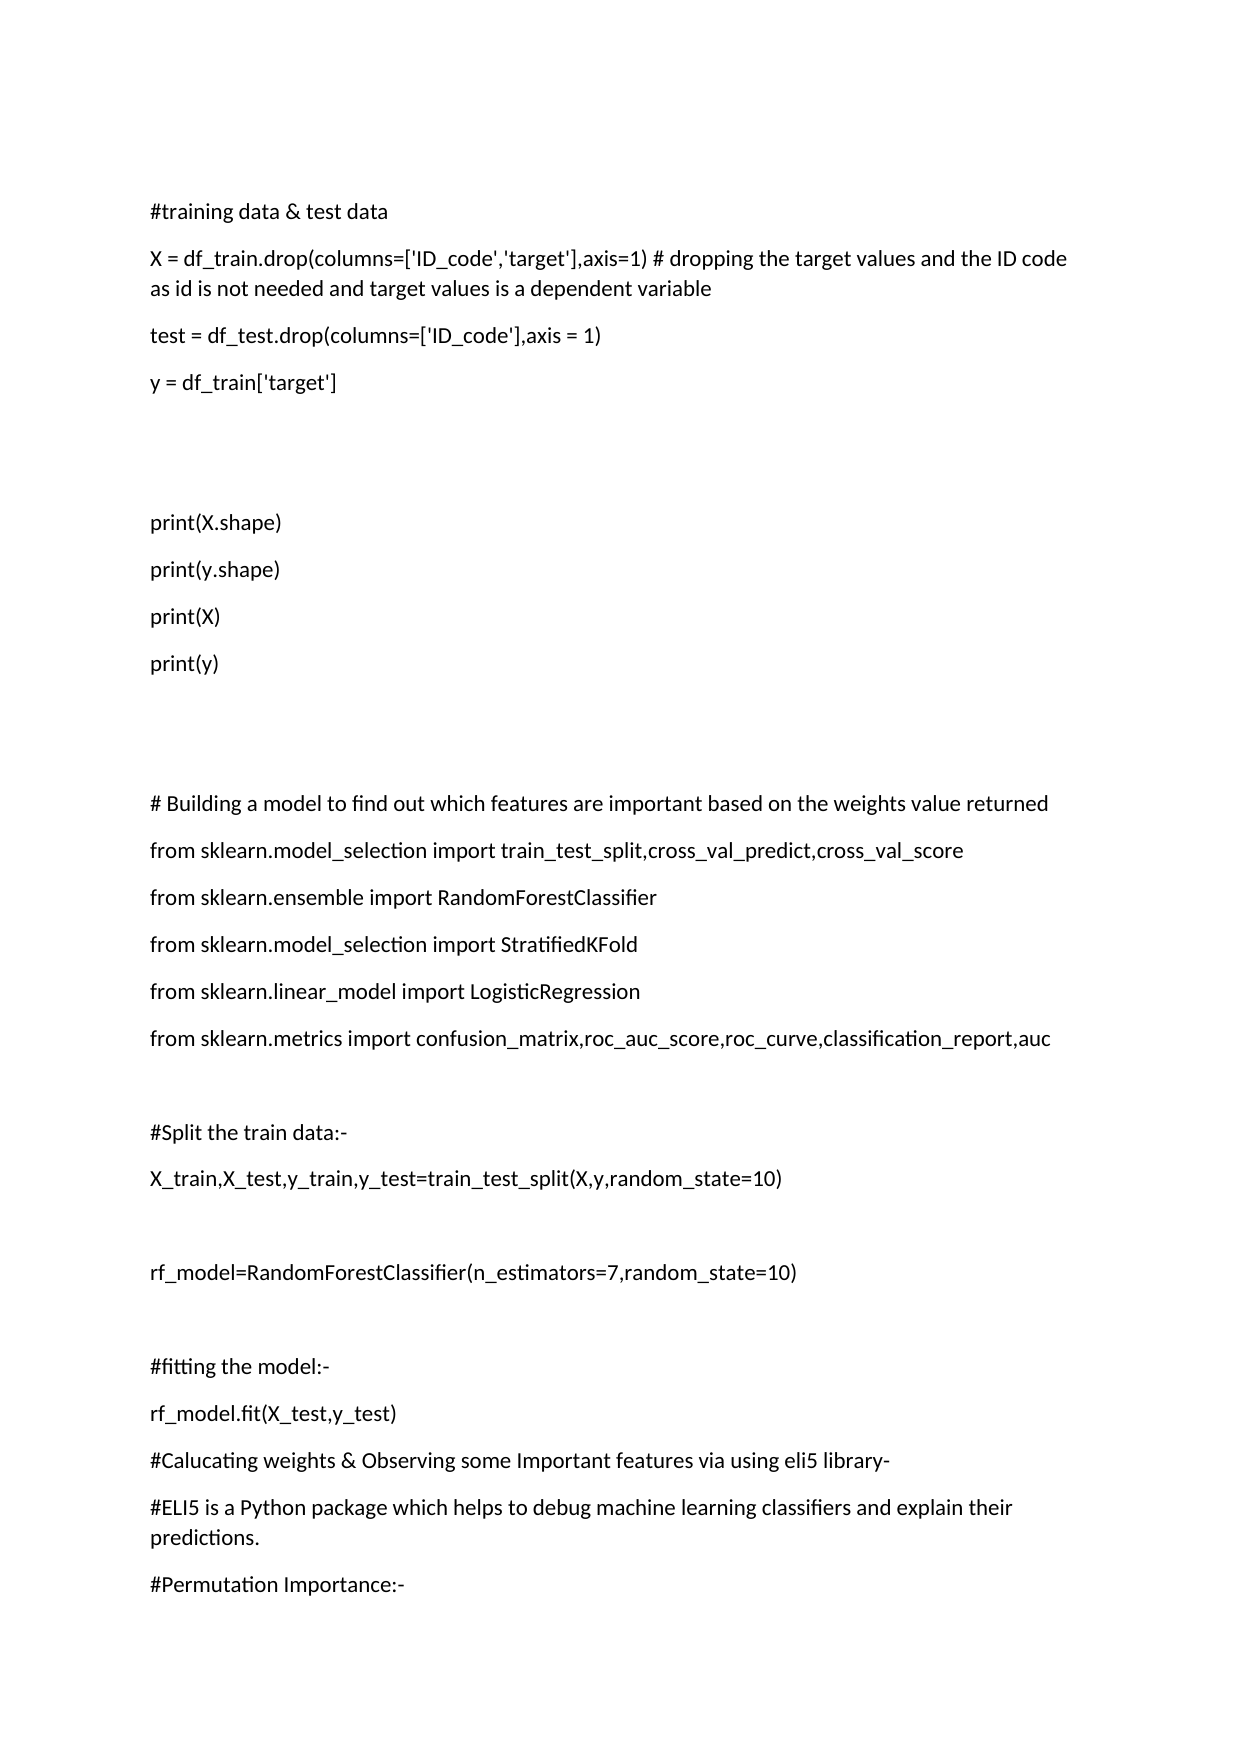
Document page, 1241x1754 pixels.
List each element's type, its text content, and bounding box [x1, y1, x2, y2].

text from sklearn.metrics import confusion_matrix,roc_auc_score,roc_curve,classification_report,auc [150, 1024, 1090, 1052]
text y = df_train['target'] [150, 368, 1090, 396]
text X_train,X_test,y_train,y_test=train_test_split(X,y,random_state=10) [150, 1164, 1090, 1193]
text rf_model=RandomForestClassifier(n_estimators=7,random_state=10) [150, 1258, 1090, 1286]
text print(y.shape) [150, 555, 1090, 583]
text print(y) [150, 649, 1090, 677]
text rf_model.fit(X_test,y_test) [150, 1399, 1090, 1427]
text # Building a model to find out which features are important based on the weights value returned [150, 789, 1090, 818]
text print(X) [150, 602, 1090, 630]
text test = df_test.drop(columns=['ID_code'],axis = 1) [150, 321, 1090, 349]
text #training data & test data [150, 197, 1090, 225]
text print(X.shape) [150, 508, 1090, 536]
text from sklearn.linear_model import LogisticRegression [150, 977, 1090, 1005]
text #ELI5 is a Python package which helps to debug machine learning classifiers and explain their predictions. [150, 1493, 1090, 1551]
text #Split the train data:- [150, 1118, 1090, 1146]
text X = df_train.drop(columns=['ID_code','target'],axis=1) # dropping the target values and the ID code as id is not needed and target values is a dependent variable [150, 244, 1090, 302]
text #Permutation Importance:- [150, 1570, 1090, 1598]
text #fitting the model:- [150, 1352, 1090, 1380]
text #Calucating weights & Observing some Important features via using eli5 library- [150, 1446, 1090, 1474]
text from sklearn.model_selection import StratifiedKFold [150, 930, 1090, 958]
text from sklearn.ensemble import RandomForestClassifier [150, 883, 1090, 911]
text from sklearn.model_selection import train_test_split,cross_val_predict,cross_val_score [150, 836, 1090, 864]
